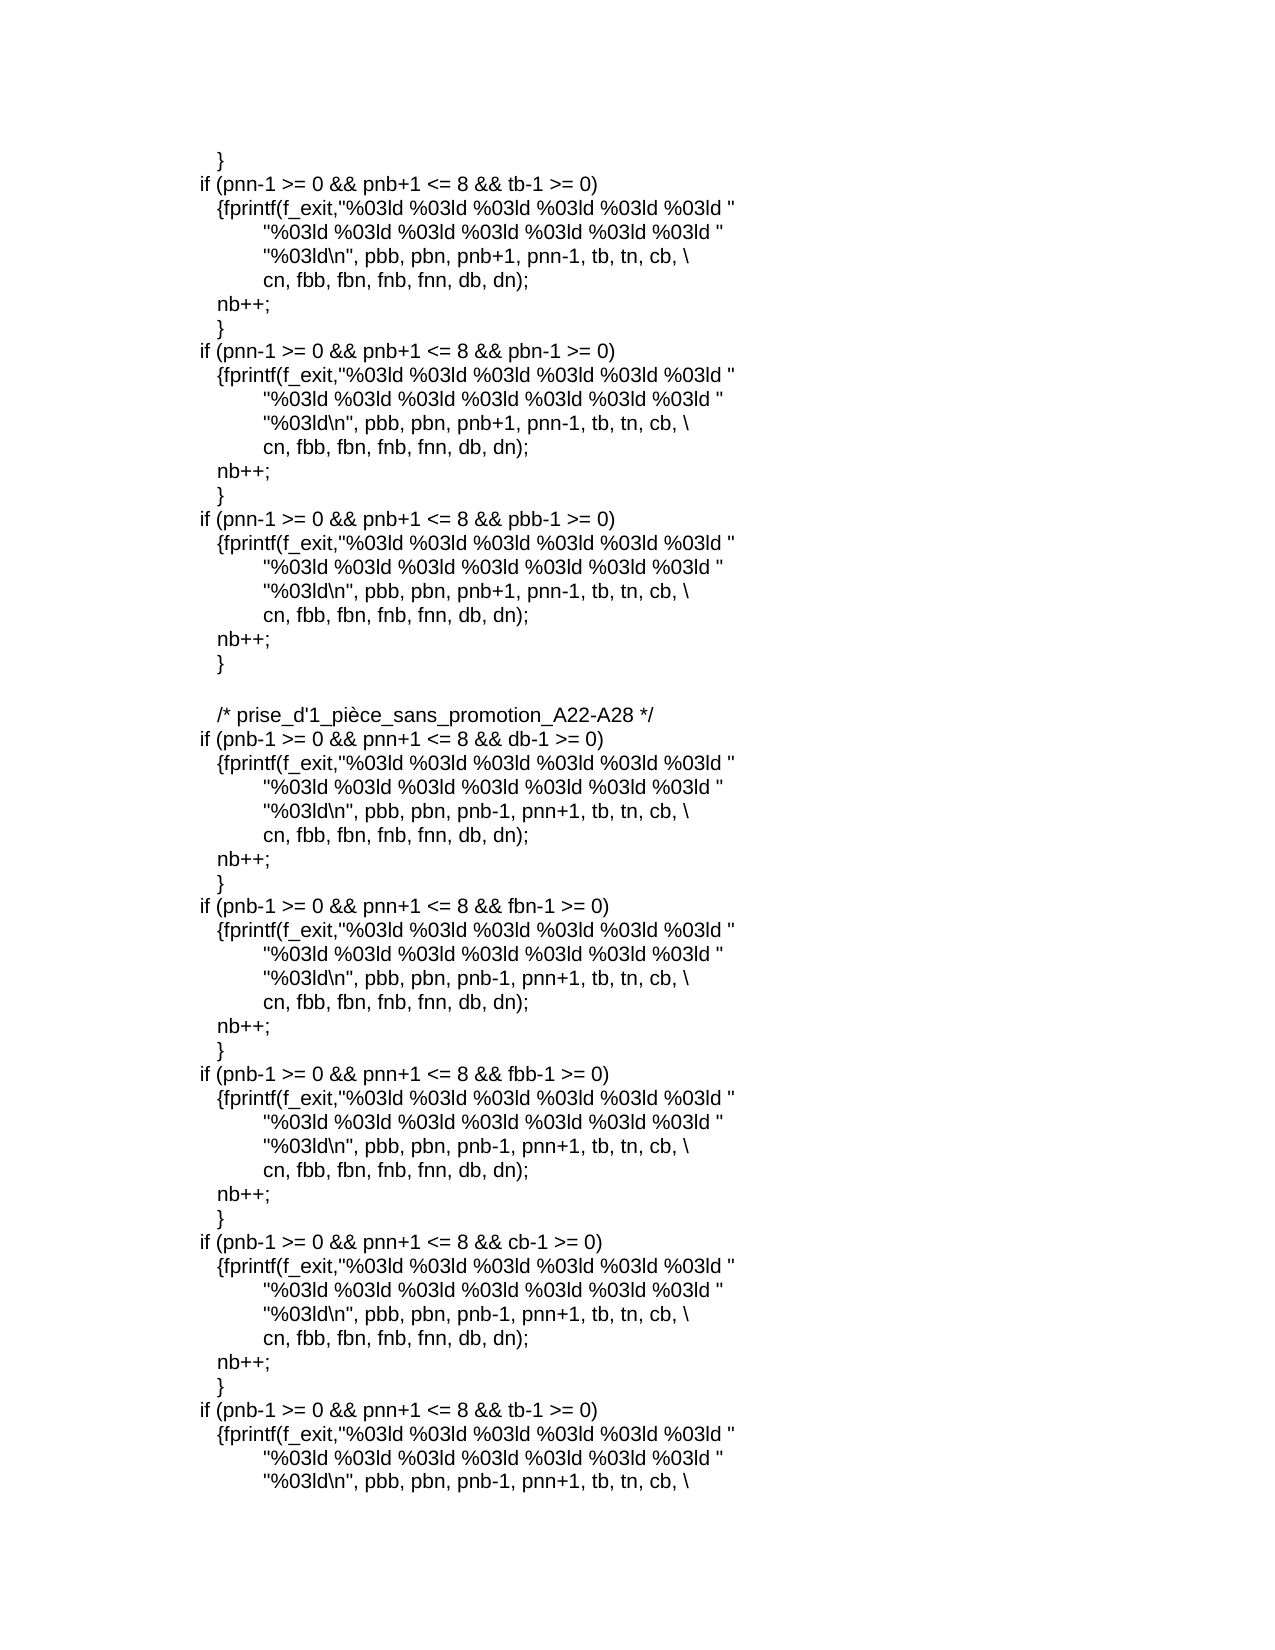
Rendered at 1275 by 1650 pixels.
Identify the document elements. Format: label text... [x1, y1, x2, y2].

text if (pnb-1 >= 0 && pnn+1 <= 8 && cb-1 >= 0) [148, 1230, 1127, 1254]
text "%03ld %03ld %03ld %03ld %03ld %03ld %03ld " [148, 774, 1127, 798]
text cn, fbb, fbn, fnb, fnn, db, dn); [148, 990, 1127, 1014]
text "%03ld\n", pbb, pbn, pnb+1, pnn-1, tb, tn, cb, \ [148, 411, 1127, 435]
text nb++; [148, 1349, 1127, 1373]
text cn, fbb, fbn, fnb, fnn, db, dn); [148, 822, 1127, 846]
text cn, fbb, fbn, fnb, fnn, db, dn); [148, 1158, 1127, 1182]
text "%03ld\n", pbb, pbn, pnb-1, pnn+1, tb, tn, cb, \ [148, 966, 1127, 990]
text "%03ld %03ld %03ld %03ld %03ld %03ld %03ld " [148, 555, 1127, 579]
text "%03ld %03ld %03ld %03ld %03ld %03ld %03ld " [148, 942, 1127, 966]
text "%03ld %03ld %03ld %03ld %03ld %03ld %03ld " [148, 387, 1127, 411]
text "%03ld\n", pbb, pbn, pnb-1, pnn+1, tb, tn, cb, \ [148, 1469, 1127, 1493]
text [148, 219, 1127, 243]
text if (pnn-1 >= 0 && pnb+1 <= 8 && tb-1 >= 0) [148, 172, 1127, 196]
text if (pnb-1 >= 0 && pnn+1 <= 8 && fbn-1 >= 0) [148, 894, 1127, 918]
text "%03ld\n", pbb, pbn, pnb-1, pnn+1, tb, tn, cb, \ [148, 798, 1127, 822]
text } [148, 483, 1127, 507]
text cn, fbb, fbn, fnb, fnn, db, dn); [148, 603, 1127, 627]
text nb++; [148, 291, 1127, 315]
text } [148, 1373, 1127, 1397]
text /* prise_d'1_pièce_sans_promotion_A22-A28 */ [148, 703, 1127, 727]
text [148, 243, 1127, 267]
text nb++; [148, 1014, 1127, 1038]
text } [148, 315, 1127, 339]
text cn, fbb, fbn, fnb, fnn, db, dn); [148, 1326, 1127, 1349]
text {fprintf(f_exit,"%03ld %03ld %03ld %03ld %03ld %03ld " [148, 531, 1127, 555]
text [148, 196, 1127, 219]
text if (pnb-1 >= 0 && pnn+1 <= 8 && db-1 >= 0) [148, 727, 1127, 751]
text } [148, 148, 1127, 172]
text nb++; [148, 627, 1127, 651]
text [148, 1421, 1127, 1445]
text {fprintf(f_exit,"%03ld %03ld %03ld %03ld %03ld %03ld " [148, 1254, 1127, 1278]
text "%03ld %03ld %03ld %03ld %03ld %03ld %03ld " [148, 1110, 1127, 1134]
text nb++; [148, 1182, 1127, 1206]
text } [148, 870, 1127, 894]
text "%03ld\n", pbb, pbn, pnb+1, pnn-1, tb, tn, cb, \ [148, 579, 1127, 603]
text if (pnb-1 >= 0 && pnn+1 <= 8 && fbb-1 >= 0) [148, 1062, 1127, 1086]
text nb++; [148, 459, 1127, 483]
text {fprintf(f_exit,"%03ld %03ld %03ld %03ld %03ld %03ld " [148, 918, 1127, 942]
text if (pnn-1 >= 0 && pnb+1 <= 8 && pbb-1 >= 0) [148, 507, 1127, 531]
text "%03ld %03ld %03ld %03ld %03ld %03ld %03ld " [148, 1278, 1127, 1302]
text cn, fbb, fbn, fnb, fnn, db, dn); [148, 267, 1127, 291]
text } [148, 651, 1127, 675]
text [148, 1445, 1127, 1469]
text "%03ld\n", pbb, pbn, pnb-1, pnn+1, tb, tn, cb, \ [148, 1302, 1127, 1326]
text if (pnn-1 >= 0 && pnb+1 <= 8 && pbn-1 >= 0) [148, 339, 1127, 363]
text } [148, 1038, 1127, 1062]
text nb++; [148, 846, 1127, 870]
text {fprintf(f_exit,"%03ld %03ld %03ld %03ld %03ld %03ld " [148, 1086, 1127, 1110]
text {fprintf(f_exit,"%03ld %03ld %03ld %03ld %03ld %03ld " [148, 751, 1127, 774]
text "%03ld\n", pbb, pbn, pnb-1, pnn+1, tb, tn, cb, \ [148, 1134, 1127, 1158]
text } [148, 1206, 1127, 1230]
text if (pnb-1 >= 0 && pnn+1 <= 8 && tb-1 >= 0) [148, 1397, 1127, 1421]
text {fprintf(f_exit,"%03ld %03ld %03ld %03ld %03ld %03ld " [148, 363, 1127, 387]
text cn, fbb, fbn, fnb, fnn, db, dn); [148, 435, 1127, 459]
